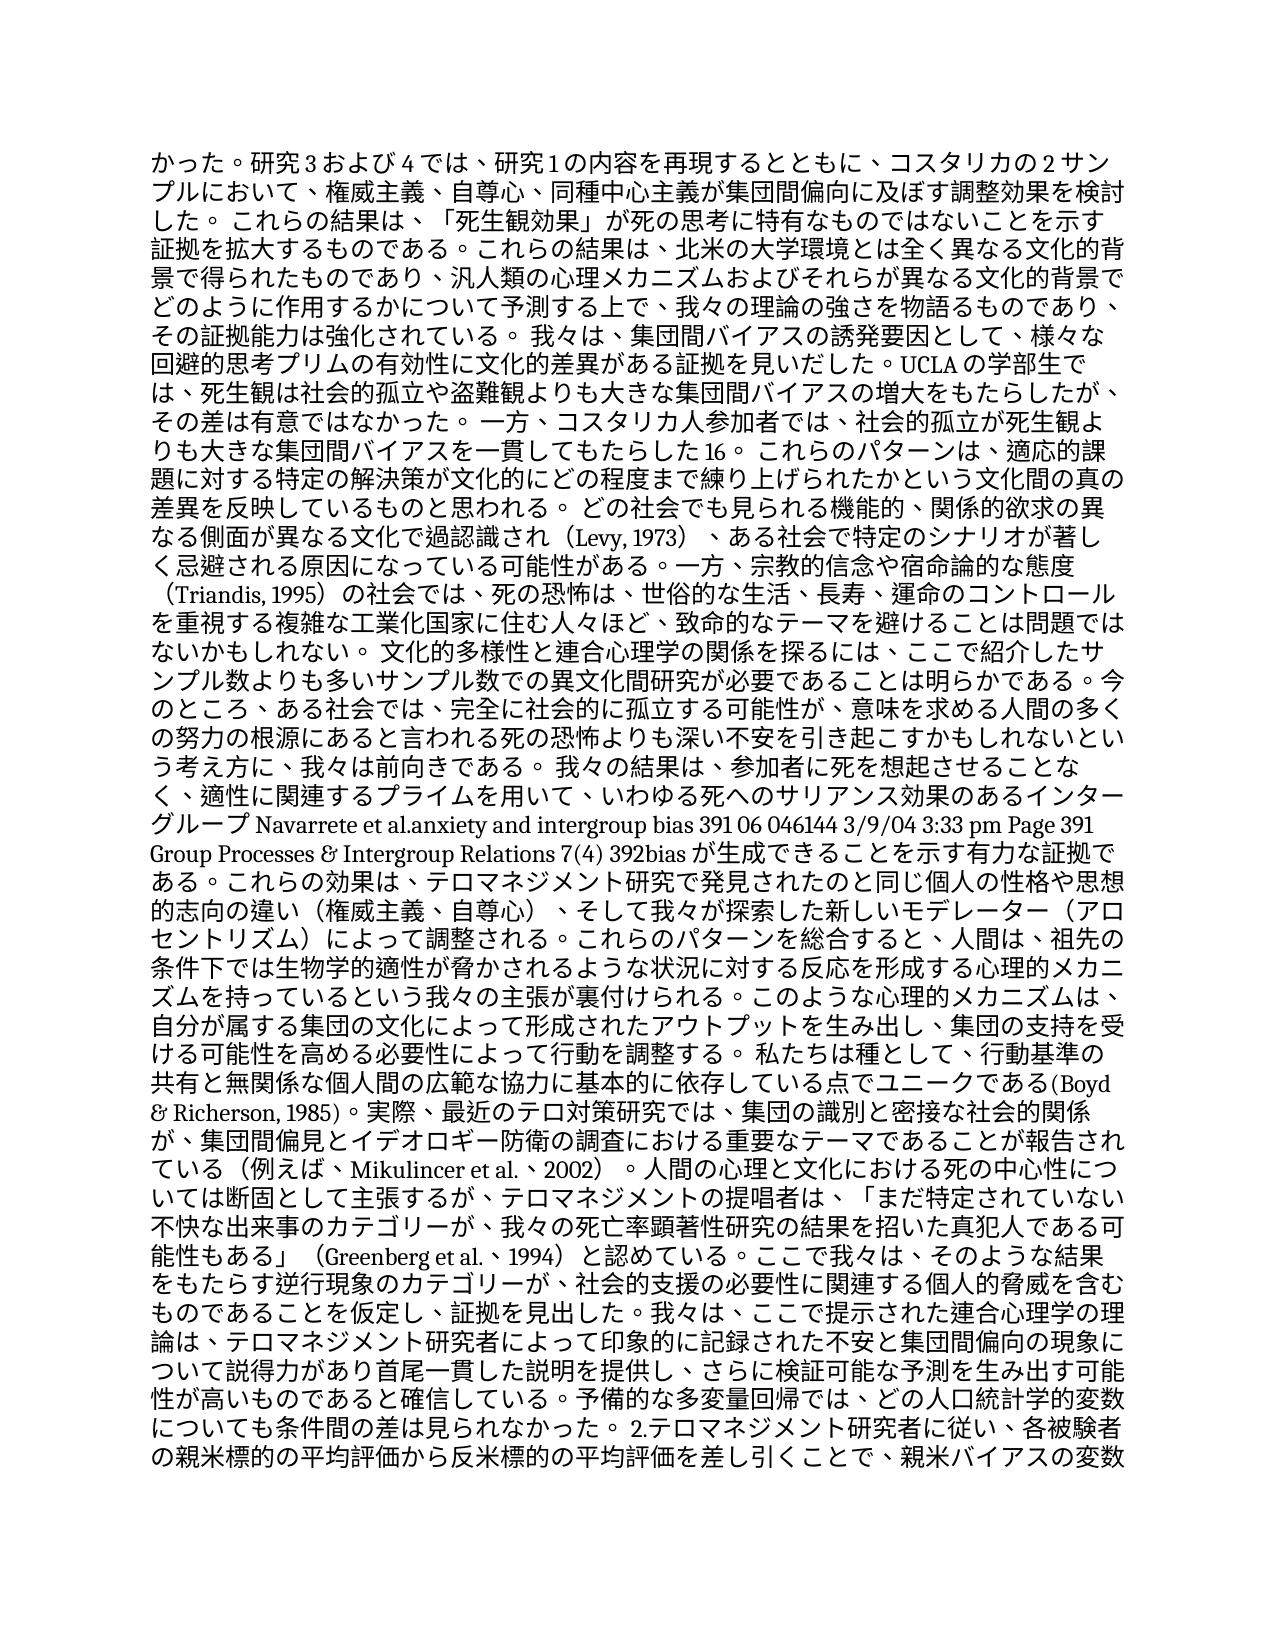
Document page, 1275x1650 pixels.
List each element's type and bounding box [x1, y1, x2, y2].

text [150, 150, 1125, 1472]
